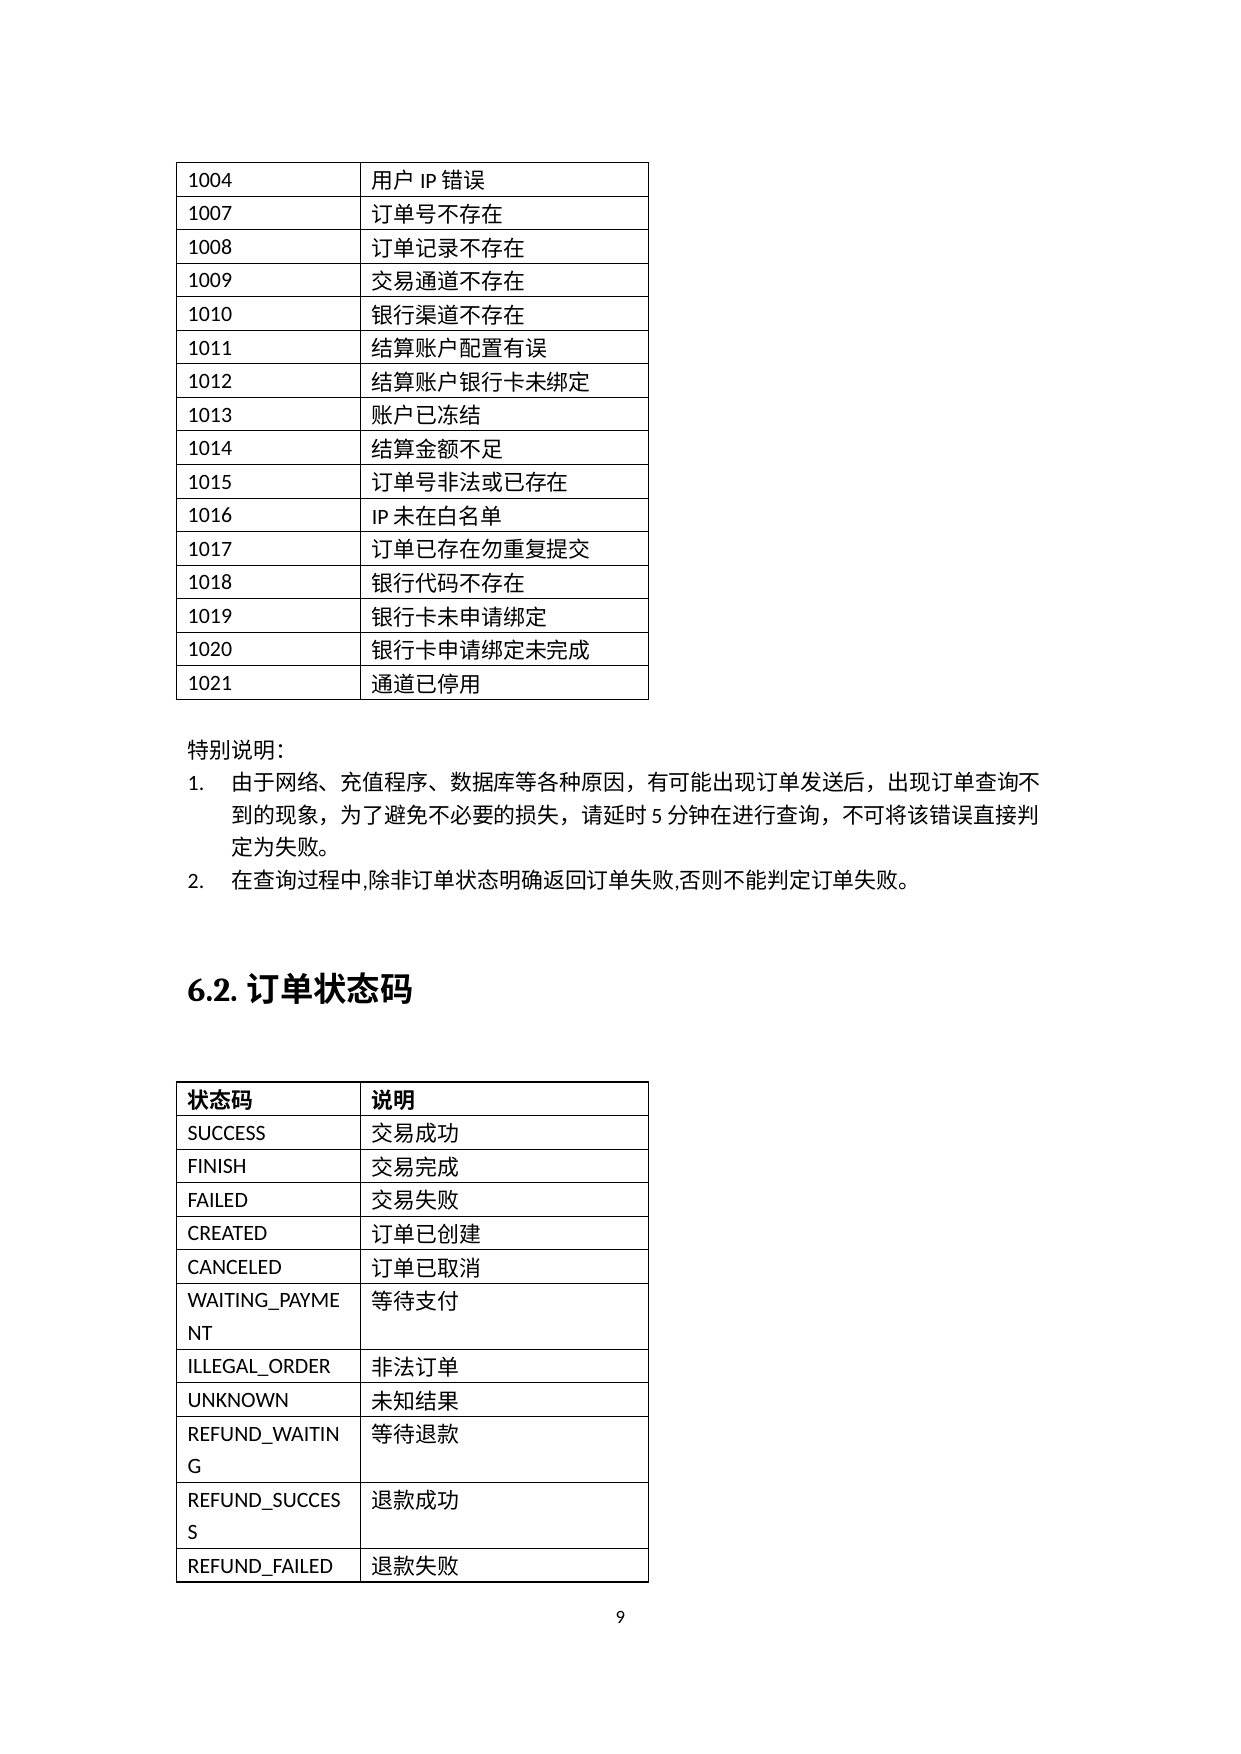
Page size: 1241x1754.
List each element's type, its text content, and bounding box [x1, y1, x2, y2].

table_cell FINISH [177, 1150, 360, 1182]
table_cell REFUND_FAILED [177, 1549, 360, 1581]
table_cell 1016 [177, 499, 360, 531]
table_cell REFUND_WAITING [177, 1417, 360, 1482]
table_cell SUCCESS [177, 1116, 360, 1148]
table_cell 1014 [177, 431, 360, 464]
table_cell CANCELED [177, 1250, 360, 1283]
table_cell 1018 [177, 566, 360, 598]
table_cell 退款失败 [361, 1549, 648, 1581]
table_cell 非法订单 [361, 1350, 648, 1382]
table_cell 订单记录不存在 [361, 230, 648, 263]
table_cell 1009 [177, 264, 360, 296]
list 由于网络、充值程序、数据库等各种原因，有可能出现订单发送后，出现订单查询不到的现象，为了避免不必要的损失，请延时5分钟在进行查询，不可将该错误直接判定为失败。 [187, 765, 1053, 862]
table_cell CREATED [177, 1217, 360, 1249]
table_cell 1020 [177, 633, 360, 665]
table_cell 银行卡未申请绑定 [361, 599, 648, 632]
table_cell 通道已停用 [361, 666, 648, 699]
table_cell ILLEGAL_ORDER [177, 1350, 360, 1382]
subtitle 订单状态码 [187, 954, 1053, 1019]
table_cell 1004 [177, 163, 360, 196]
table_cell 1017 [177, 532, 360, 564]
table_cell 等待退款 [361, 1417, 648, 1482]
list 在查询过程中,除非订单状态明确返回订单失败,否则不能判定订单失败。 [187, 862, 1053, 895]
table_cell 账户已冻结 [361, 398, 648, 430]
table_cell 1012 [177, 364, 360, 397]
table_cell 等待支付 [361, 1284, 648, 1349]
table_cell IP未在白名单 [361, 499, 648, 531]
table_cell 用户IP错误 [361, 163, 648, 196]
table_cell 订单已存在勿重复提交 [361, 532, 648, 564]
text 特别说明： [187, 732, 1053, 765]
table_cell 交易完成 [361, 1150, 648, 1182]
table_cell REFUND_SUCCESS [177, 1483, 360, 1548]
table_cell 1008 [177, 230, 360, 263]
table_cell 银行代码不存在 [361, 566, 648, 598]
table_cell WAITING_PAYMENT [177, 1284, 360, 1349]
table_cell 订单已取消 [361, 1250, 648, 1283]
table_cell 结算账户银行卡未绑定 [361, 364, 648, 397]
table_cell 订单已创建 [361, 1217, 648, 1249]
table_cell 交易成功 [361, 1116, 648, 1148]
table_cell 1015 [177, 465, 360, 497]
table_cell 1019 [177, 599, 360, 632]
table_cell 1011 [177, 331, 360, 363]
table_cell FAILED [177, 1183, 360, 1216]
table_header 状态码 [177, 1083, 360, 1115]
table_cell 未知结果 [361, 1383, 648, 1416]
table_cell 订单号非法或已存在 [361, 465, 648, 497]
table_cell 结算金额不足 [361, 431, 648, 464]
table_cell 订单号不存在 [361, 197, 648, 229]
table_cell 银行渠道不存在 [361, 297, 648, 330]
table_cell 1013 [177, 398, 360, 430]
table_cell 1010 [177, 297, 360, 330]
table_cell 1007 [177, 197, 360, 229]
table_cell 结算账户配置有误 [361, 331, 648, 363]
table_cell 银行卡申请绑定未完成 [361, 633, 648, 665]
table_header 说明 [361, 1083, 648, 1115]
table_cell 交易失败 [361, 1183, 648, 1216]
table_cell UNKNOWN [177, 1383, 360, 1416]
table_cell 退款成功 [361, 1483, 648, 1548]
table_cell 交易通道不存在 [361, 264, 648, 296]
table_cell 1021 [177, 666, 360, 699]
